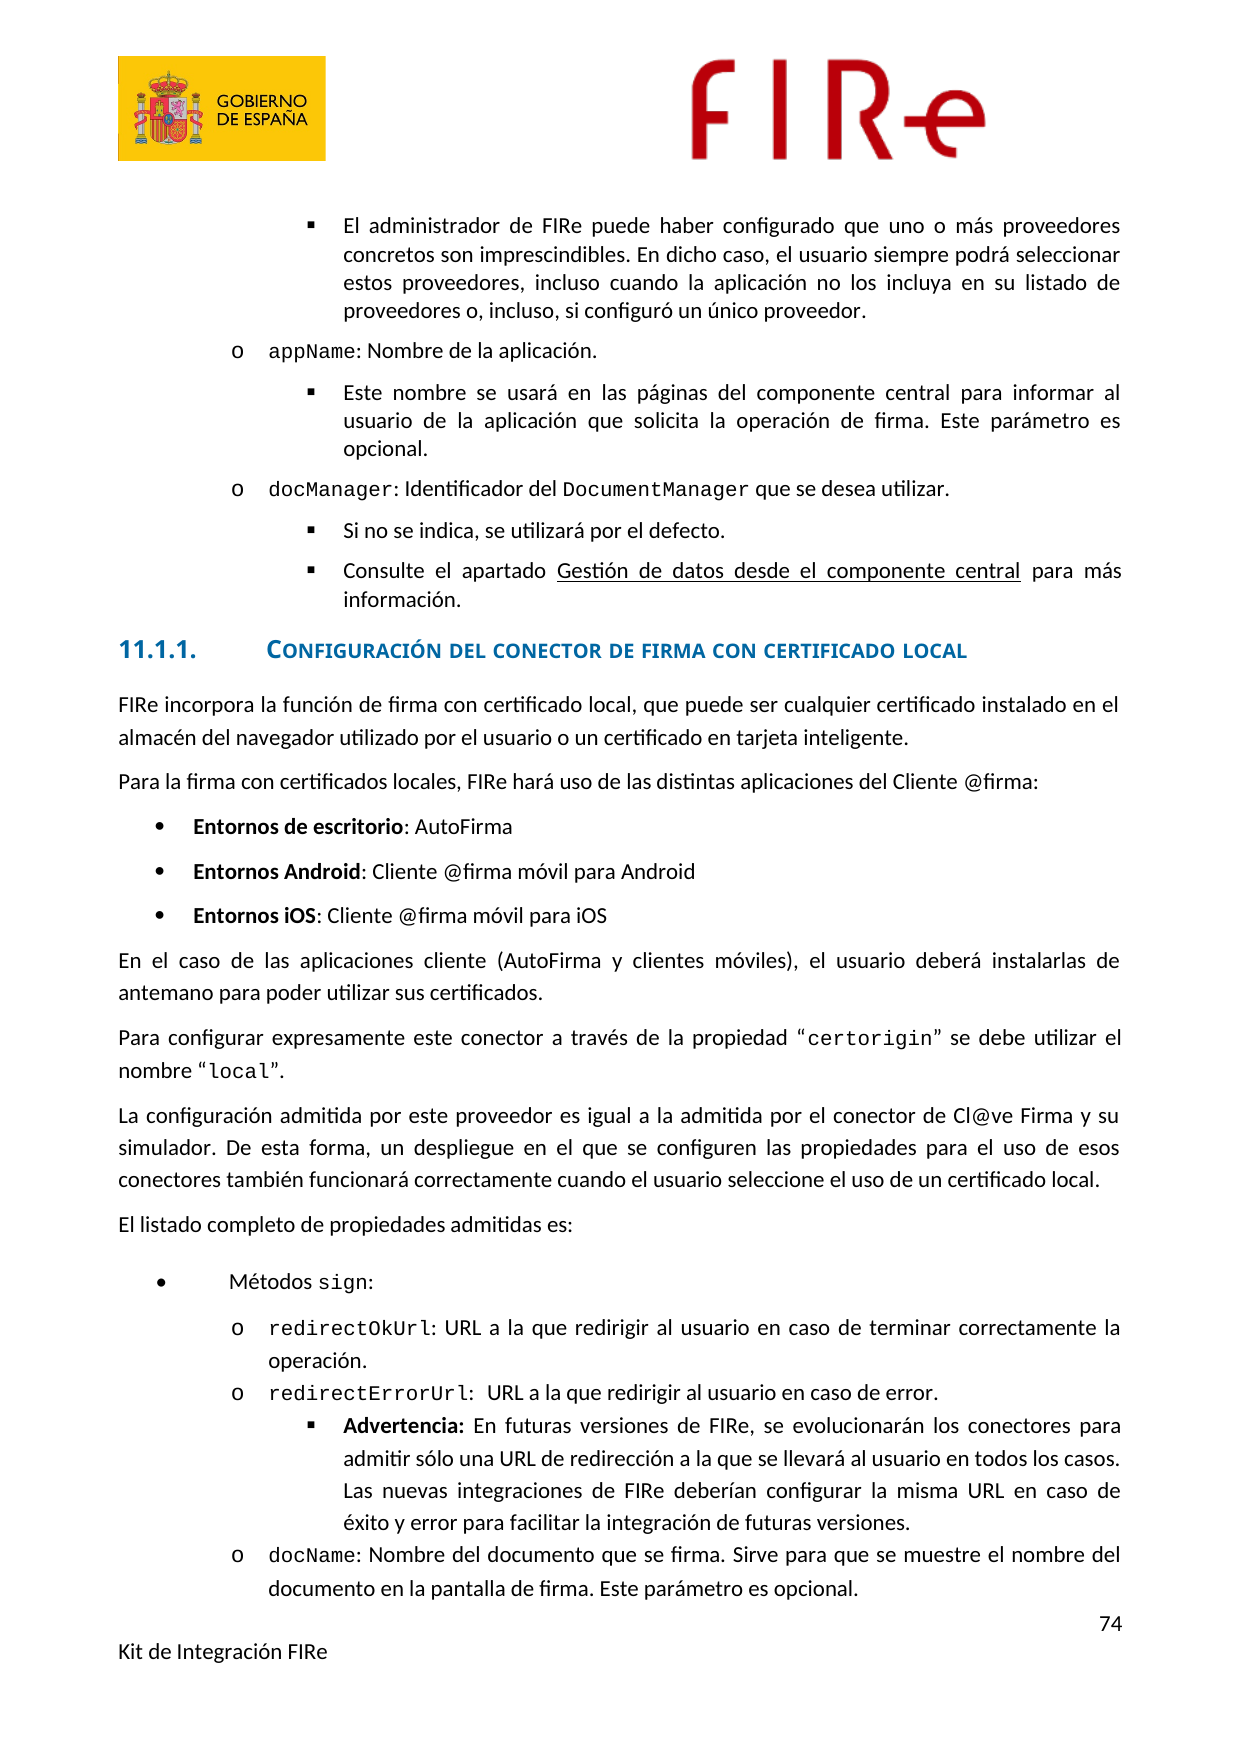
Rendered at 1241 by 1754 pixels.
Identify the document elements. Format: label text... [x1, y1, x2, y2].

picture [118, 56, 326, 161]
list redirectOkUrl: URL a la que redirigir al usuario en caso de terminar correctamente la operación. [231, 1313, 1122, 1374]
list El administrador de FIRe puede haber configurado que uno o más proveedores concretos son imprescindibles. En dicho caso, el usuario siempre podrá seleccionar estos proveedores, incluso cuando la aplicación no los incluya en su listado de proveedores o, incluso, si configuró un único proveedor. [306, 212, 1122, 324]
list docManager: Identificador del DocumentManager que se desea utilizar. [231, 474, 1122, 504]
picture [690, 56, 990, 163]
list docName: Nombre del documento que se firma. Sirve para que se muestre el nombre del documento en la pantalla de firma. Este parámetro es opcional. [231, 1540, 1122, 1602]
text El listado completo de propiedades admitidas es: [118, 1210, 1122, 1238]
text Para la firma con certificados locales, FIRe hará uso de las distintas aplicaciones del Cliente @firma: [118, 767, 1122, 795]
list Entornos iOS: Cliente @firma móvil para iOS [156, 901, 1122, 929]
text Para configurar expresamente este conector a través de la propiedad “certorigin” se debe utilizar el nombre “local”. [118, 1023, 1122, 1084]
subtitle Configuración del conector de firma con certificado local [118, 631, 1122, 666]
list Métodos sign: [155, 1267, 1122, 1296]
list Consulte el apartado Gestión de datos desde el componente central para más información. [306, 557, 1122, 613]
list Entornos de escritorio: AutoFirma [156, 812, 1122, 840]
list appName: Nombre de la aplicación. [231, 336, 1122, 365]
text En el caso de las aplicaciones cliente (AutoFirma y clientes móviles), el usuario deberá instalarlas de antemano para poder utilizar sus certificados. [118, 946, 1122, 1006]
text La configuración admitida por este proveedor es igual a la admitida por el conector de Cl@ve Firma y su simulador. De esta forma, un despliegue en el que se configuren las propiedades para el uso de esos conectores también funcionará correctamente cuando el usuario seleccione el uso de un certificado local. [118, 1101, 1122, 1193]
list redirectErrorUrl: URL a la que redirigir al usuario en caso de error. [231, 1378, 1122, 1407]
list Si no se indica, se utilizará por el defecto. [306, 516, 1122, 544]
text FIRe incorpora la función de firma con certificado local, que puede ser cualquier certificado instalado en el almacén del navegador utilizado por el usuario o un certificado en tarjeta inteligente. [118, 691, 1122, 751]
list Entornos Android: Cliente @firma móvil para Android [156, 857, 1122, 885]
list Este nombre se usará en las páginas del componente central para informar al usuario de la aplicación que solicita la operación de firma. Este parámetro es opcional. [306, 378, 1122, 462]
